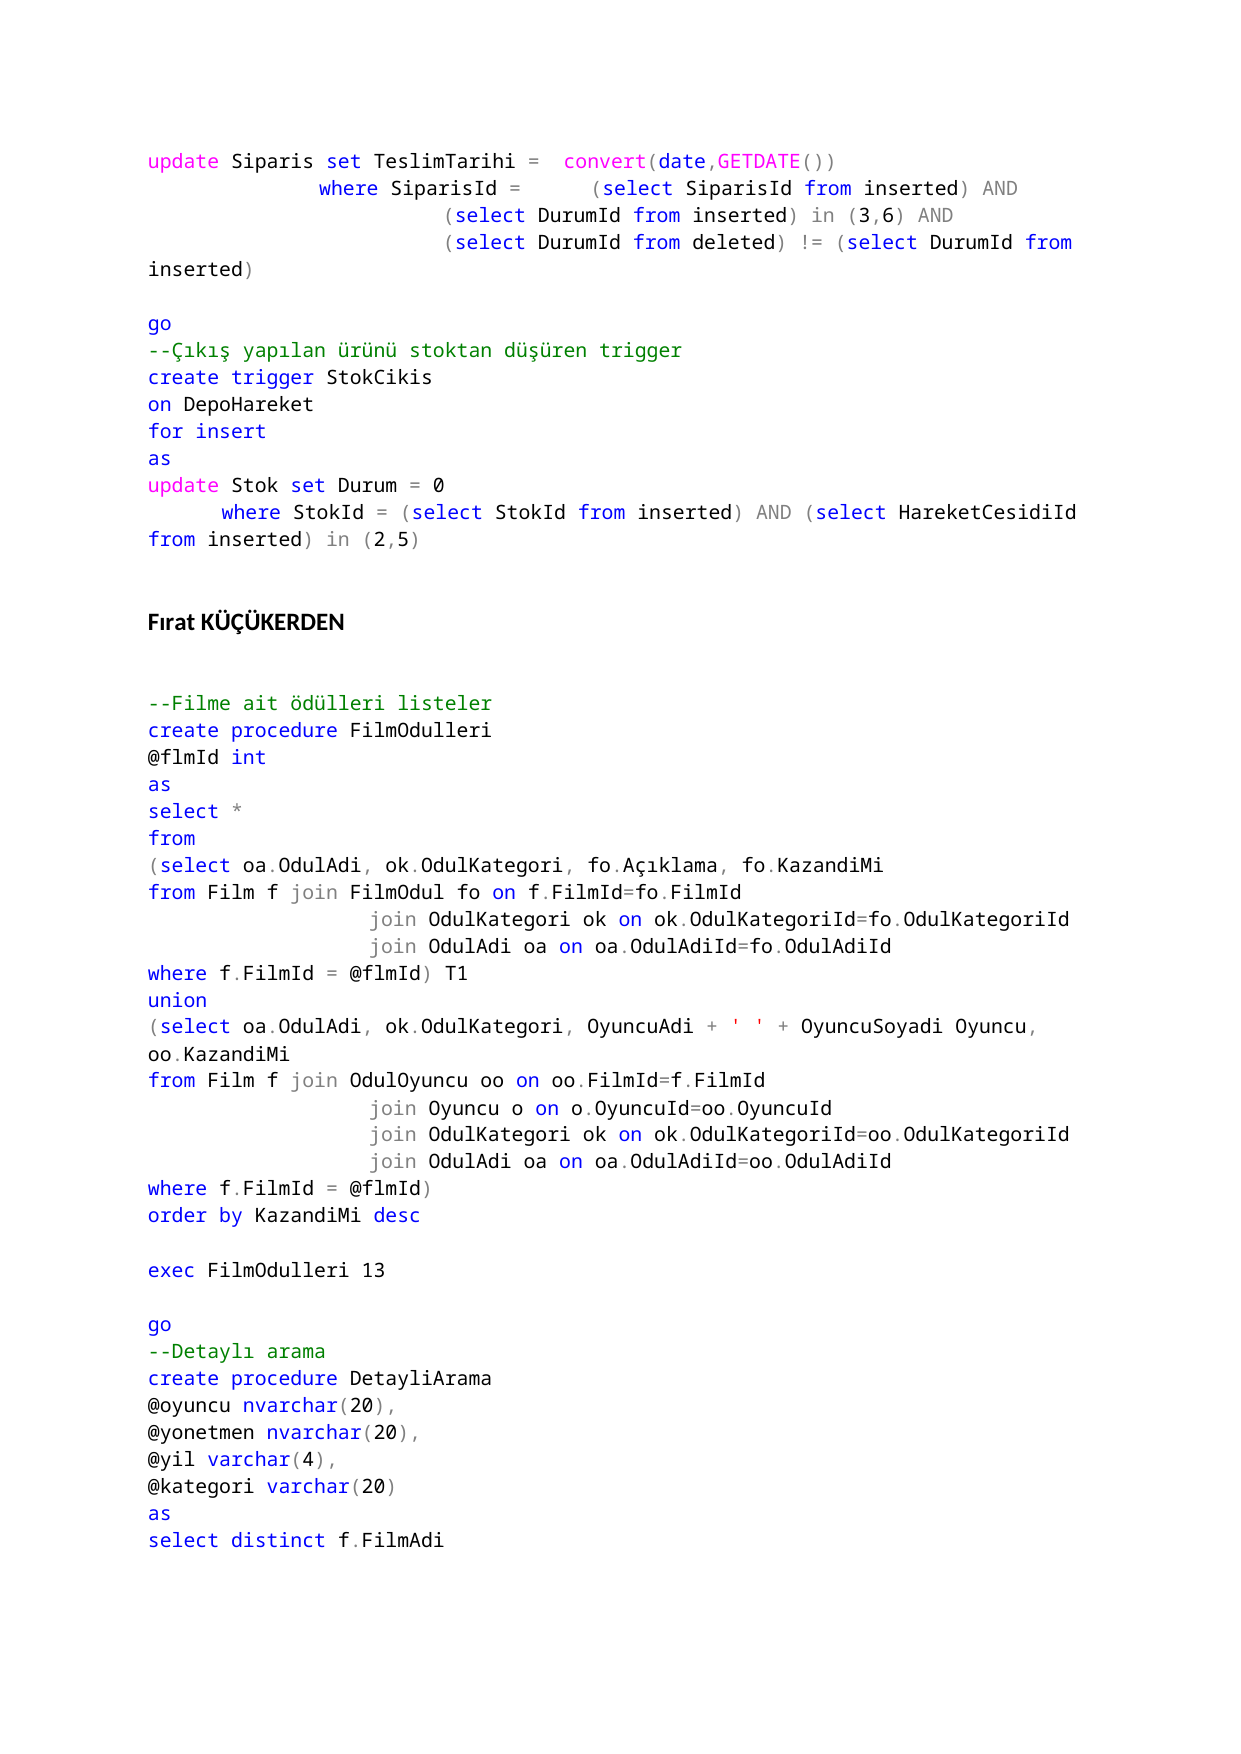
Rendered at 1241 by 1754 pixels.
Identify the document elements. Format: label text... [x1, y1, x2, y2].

text where SiparisId = (select SiparisId from inserted) AND [148, 174, 1093, 202]
text join OdulAdi oa on oa.OdulAdiId=fo.OdulAdiId [148, 932, 1093, 959]
text join OdulAdi oa on oa.OdulAdiId=oo.OdulAdiId [148, 1148, 1093, 1175]
text --Filme ait ödülleri listeler [148, 689, 1093, 716]
text update Stok set Durum = 0 [148, 471, 1093, 498]
text --Detaylı arama [148, 1338, 1093, 1364]
text from [148, 824, 1093, 851]
text select * [148, 797, 1093, 824]
text join OdulKategori ok on ok.OdulKategoriId=oo.OdulKategoriId [148, 1121, 1093, 1148]
text for insert [148, 417, 1093, 444]
text exec FilmOdulleri 13 [148, 1257, 1093, 1284]
text union [148, 986, 1093, 1013]
text where f.FilmId = @flmId) [148, 1175, 1093, 1202]
text create trigger StokCikis [148, 363, 1093, 390]
text @yonetmen nvarchar(20), [148, 1418, 1093, 1446]
text (select oa.OdulAdi, ok.OdulKategori, fo.Açıklama, fo.KazandiMi [148, 851, 1093, 878]
text (select DurumId from deleted) != (select DurumId from inserted) [148, 228, 1093, 282]
text @kategori varchar(20) [148, 1472, 1093, 1499]
text join OdulKategori ok on ok.OdulKategoriId=fo.OdulKategoriId [148, 905, 1093, 932]
text where f.FilmId = @flmId) T1 [148, 959, 1093, 986]
text --Çıkış yapılan ürünü stoktan düşüren trigger [148, 336, 1093, 363]
text Fırat KÜÇÜKERDEN [148, 606, 1093, 637]
text @oyuncu nvarchar(20), [148, 1392, 1093, 1418]
text join Oyuncu o on o.OyuncuId=oo.OyuncuId [148, 1094, 1093, 1121]
text (select DurumId from inserted) in (3,6) AND [148, 202, 1093, 228]
text on DepoHareket [148, 390, 1093, 417]
text update Siparis set TeslimTarihi = convert(date,GETDATE()) [148, 148, 1093, 174]
text create procedure FilmOdulleri [148, 716, 1093, 743]
text from Film f join FilmOdul fo on f.FilmId=fo.FilmId [148, 878, 1093, 905]
text as [148, 770, 1093, 797]
text (select oa.OdulAdi, ok.OdulKategori, OyuncuAdi + ' ' + OyuncuSoyadi Oyuncu, oo.KazandiMi [148, 1013, 1093, 1067]
text where StokId = (select StokId from inserted) AND (select HareketCesidiId from inserted) in (2,5) [148, 498, 1093, 552]
text order by KazandiMi desc [148, 1202, 1093, 1229]
text from Film f join OdulOyuncu oo on oo.FilmId=f.FilmId [148, 1067, 1093, 1094]
text create procedure DetayliArama [148, 1364, 1093, 1392]
text @flmId int [148, 743, 1093, 770]
text as [148, 444, 1093, 471]
text as [148, 1499, 1093, 1526]
text go [148, 1311, 1093, 1338]
text select distinct f.FilmAdi [148, 1526, 1093, 1553]
text @yil varchar(4), [148, 1446, 1093, 1472]
text go [148, 309, 1093, 336]
